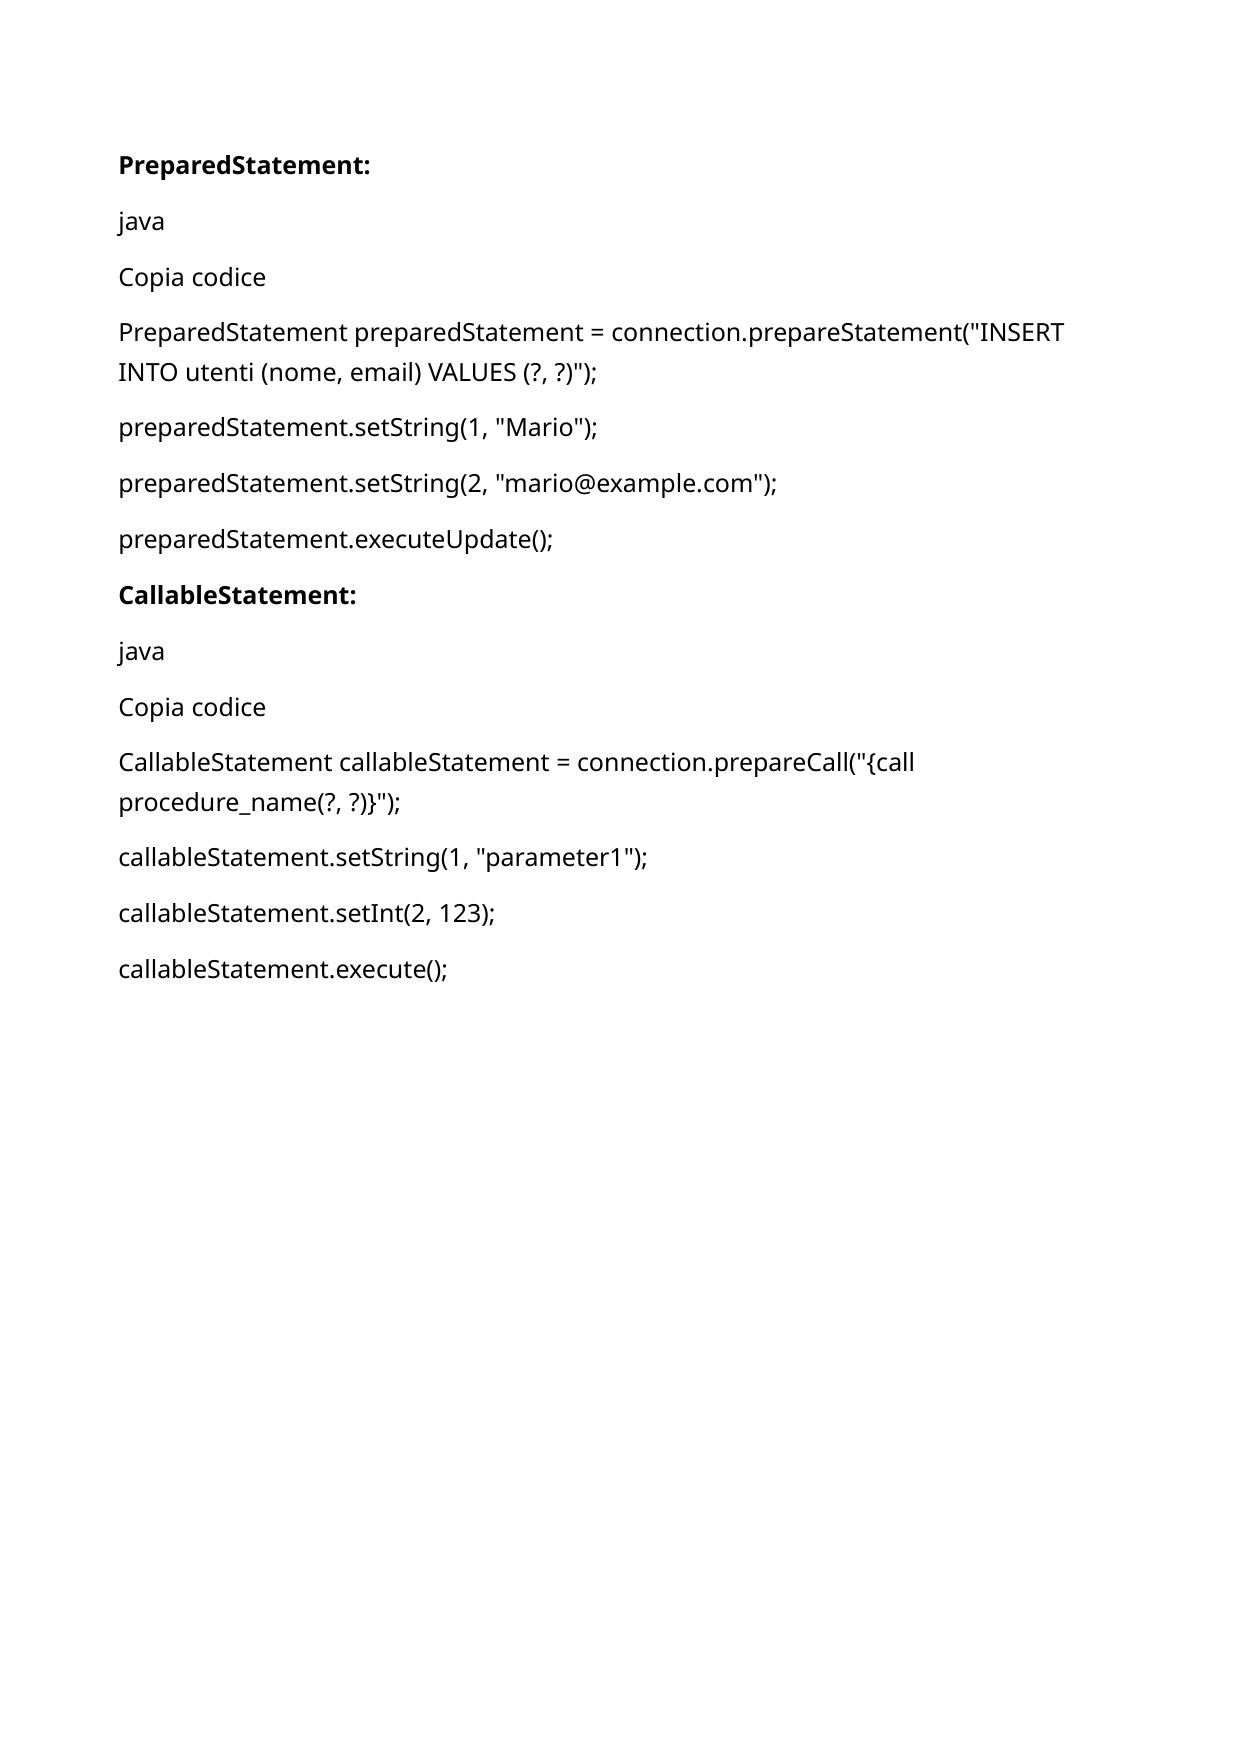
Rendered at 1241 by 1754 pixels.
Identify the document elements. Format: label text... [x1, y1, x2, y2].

text CallableStatement: [118, 578, 1122, 612]
text Copia codice [118, 689, 1122, 723]
text java [118, 633, 1122, 667]
text preparedStatement.executeUpdate(); [118, 522, 1122, 556]
text callableStatement.setString(1, "parameter1"); [118, 840, 1122, 874]
text Copia codice [118, 259, 1122, 293]
text callableStatement.execute(); [118, 952, 1122, 986]
text PreparedStatement: [118, 148, 1122, 182]
text callableStatement.setInt(2, 123); [118, 896, 1122, 930]
text preparedStatement.setString(2, "mario@example.com"); [118, 466, 1122, 500]
text PreparedStatement preparedStatement = connection.prepareStatement("INSERT INTO utenti (nome, email) VALUES (?, ?)"); [118, 315, 1122, 388]
text java [118, 203, 1122, 237]
text CallableStatement callableStatement = connection.prepareCall("{call procedure_name(?, ?)}"); [118, 745, 1122, 818]
text preparedStatement.setString(1, "Mario"); [118, 410, 1122, 444]
